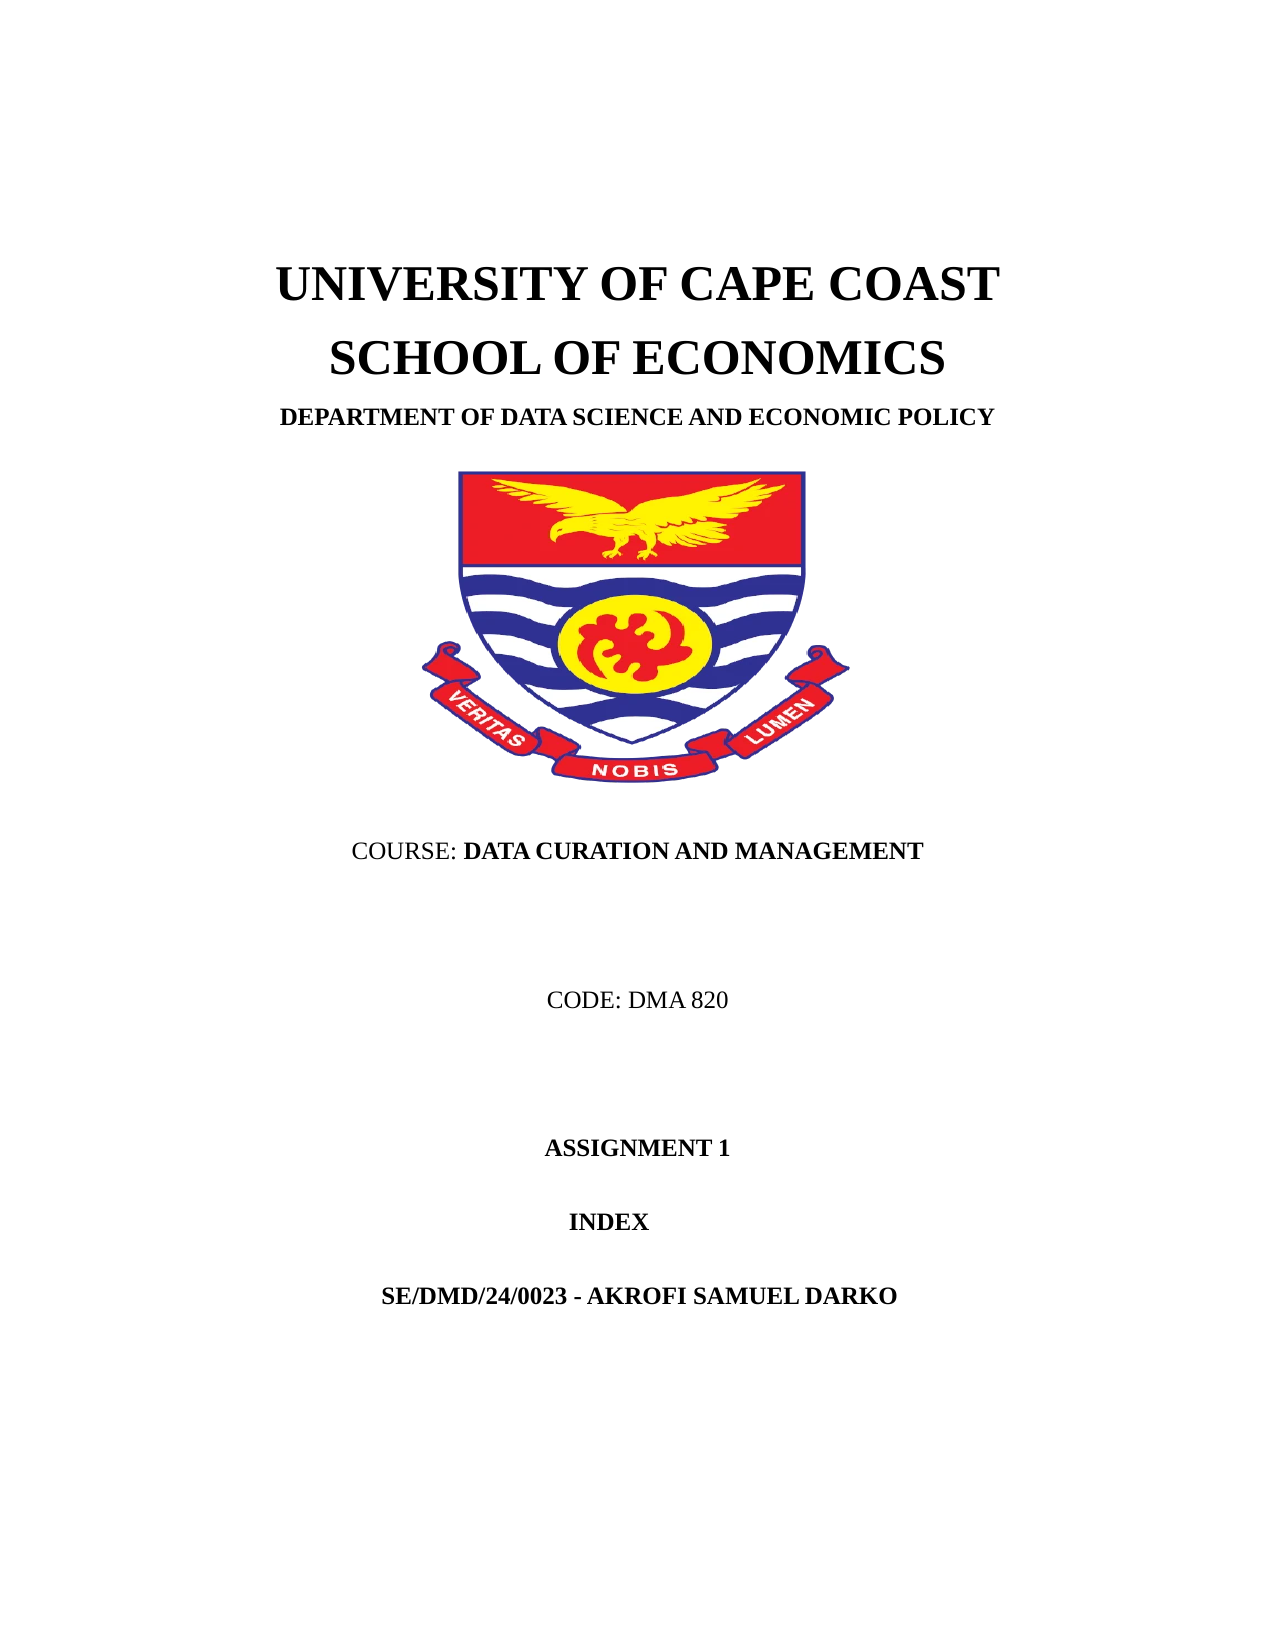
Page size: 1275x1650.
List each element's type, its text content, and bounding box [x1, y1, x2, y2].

text UNIVERSITY OF CAPE COAST [150, 253, 1125, 311]
text ASSIGNMENT 1 [150, 1133, 1125, 1162]
text COURSE: DATA CURATION AND MANAGEMENT [150, 836, 1125, 865]
text CODE: DMA 820 [150, 985, 1125, 1013]
text SE/DMD/24/0023 - AKROFI SAMUEL DARKO [150, 1281, 1125, 1310]
picture [416, 461, 859, 790]
text INDEX [150, 1207, 1125, 1236]
text SCHOOL OF ECONOMICS [150, 327, 1125, 385]
